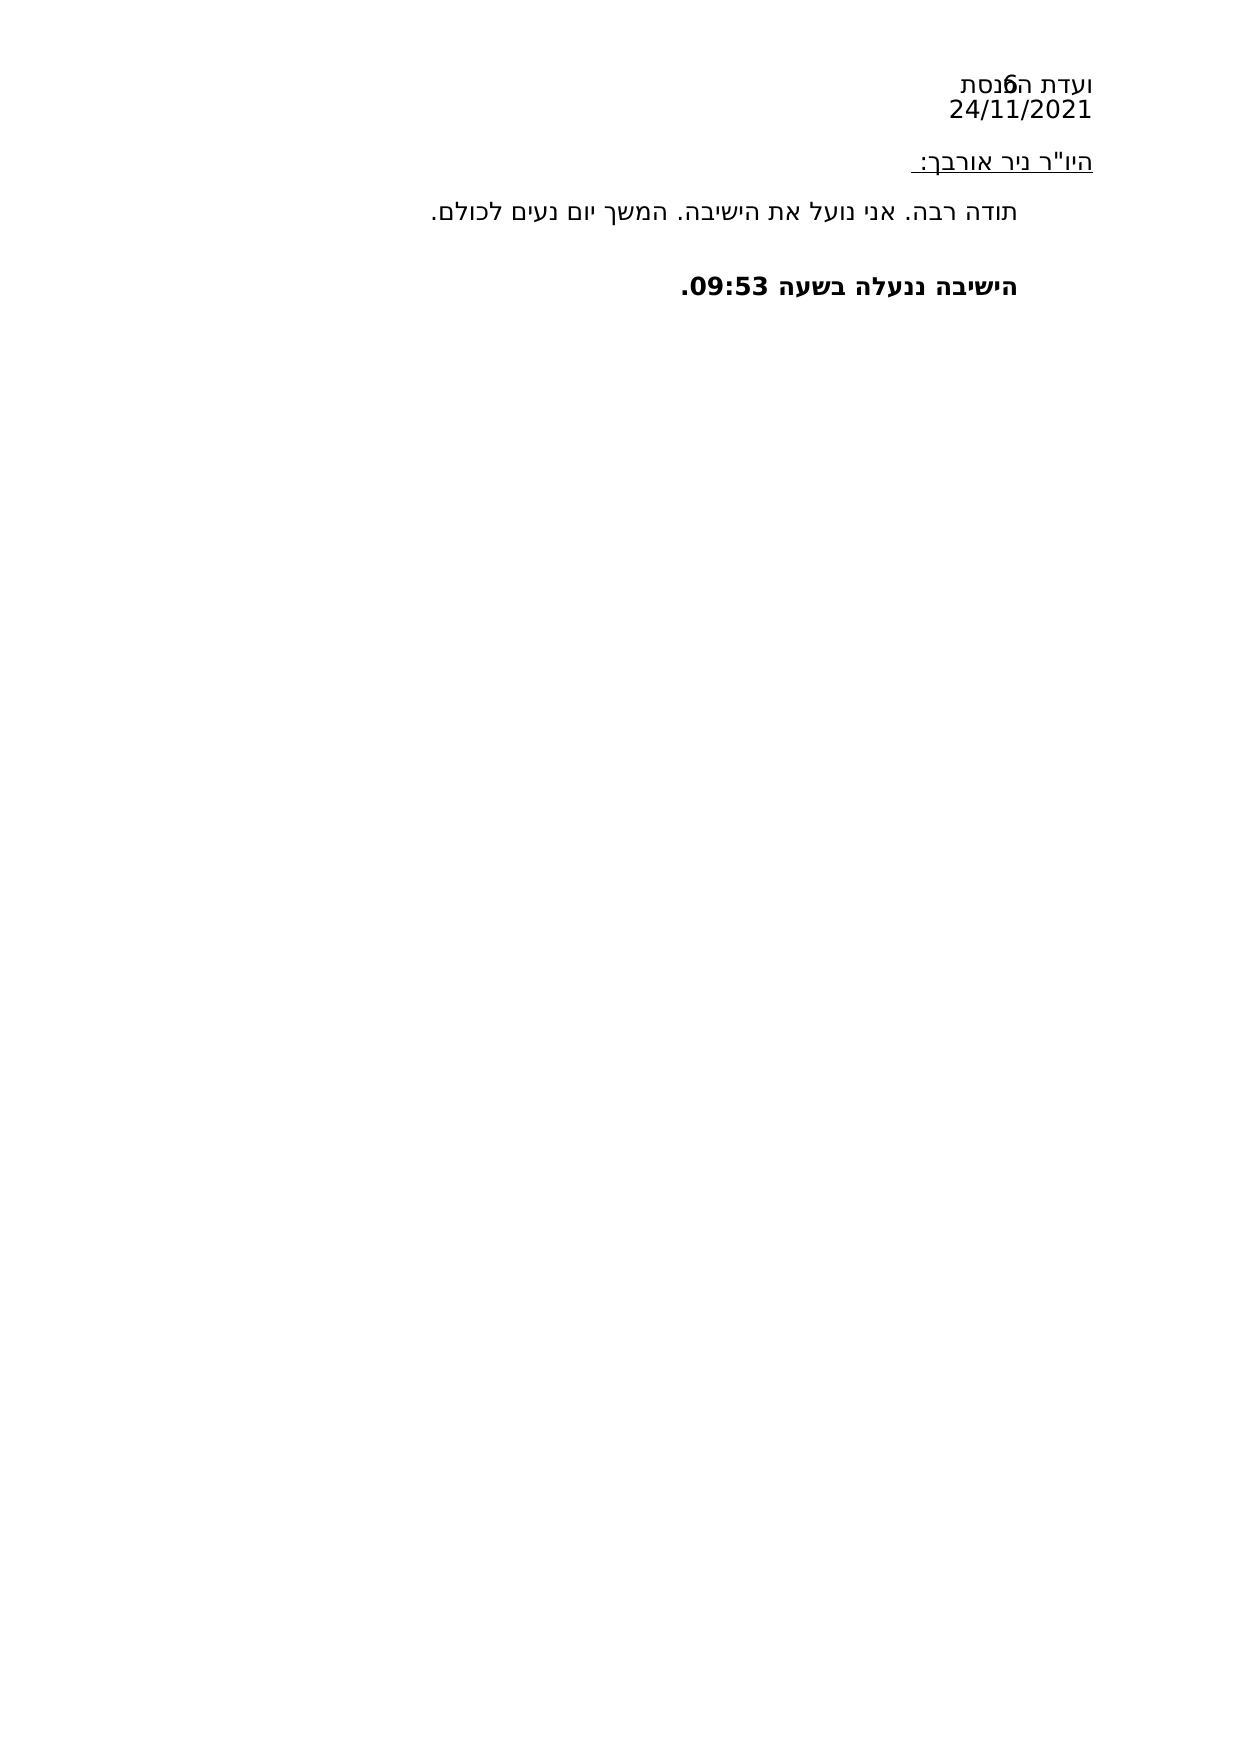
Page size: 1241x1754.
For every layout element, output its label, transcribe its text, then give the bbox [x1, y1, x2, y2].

text תודה רבה. אני נועל את הישיבה. המשך יום נעים לכולם. [147, 200, 1093, 225]
text << סיום >> הישיבה ננעלה בשעה 09:53. << סיום >> [147, 275, 1093, 300]
text << יור >> היו"ר ניר אורבך: << יור >> [147, 150, 1093, 175]
